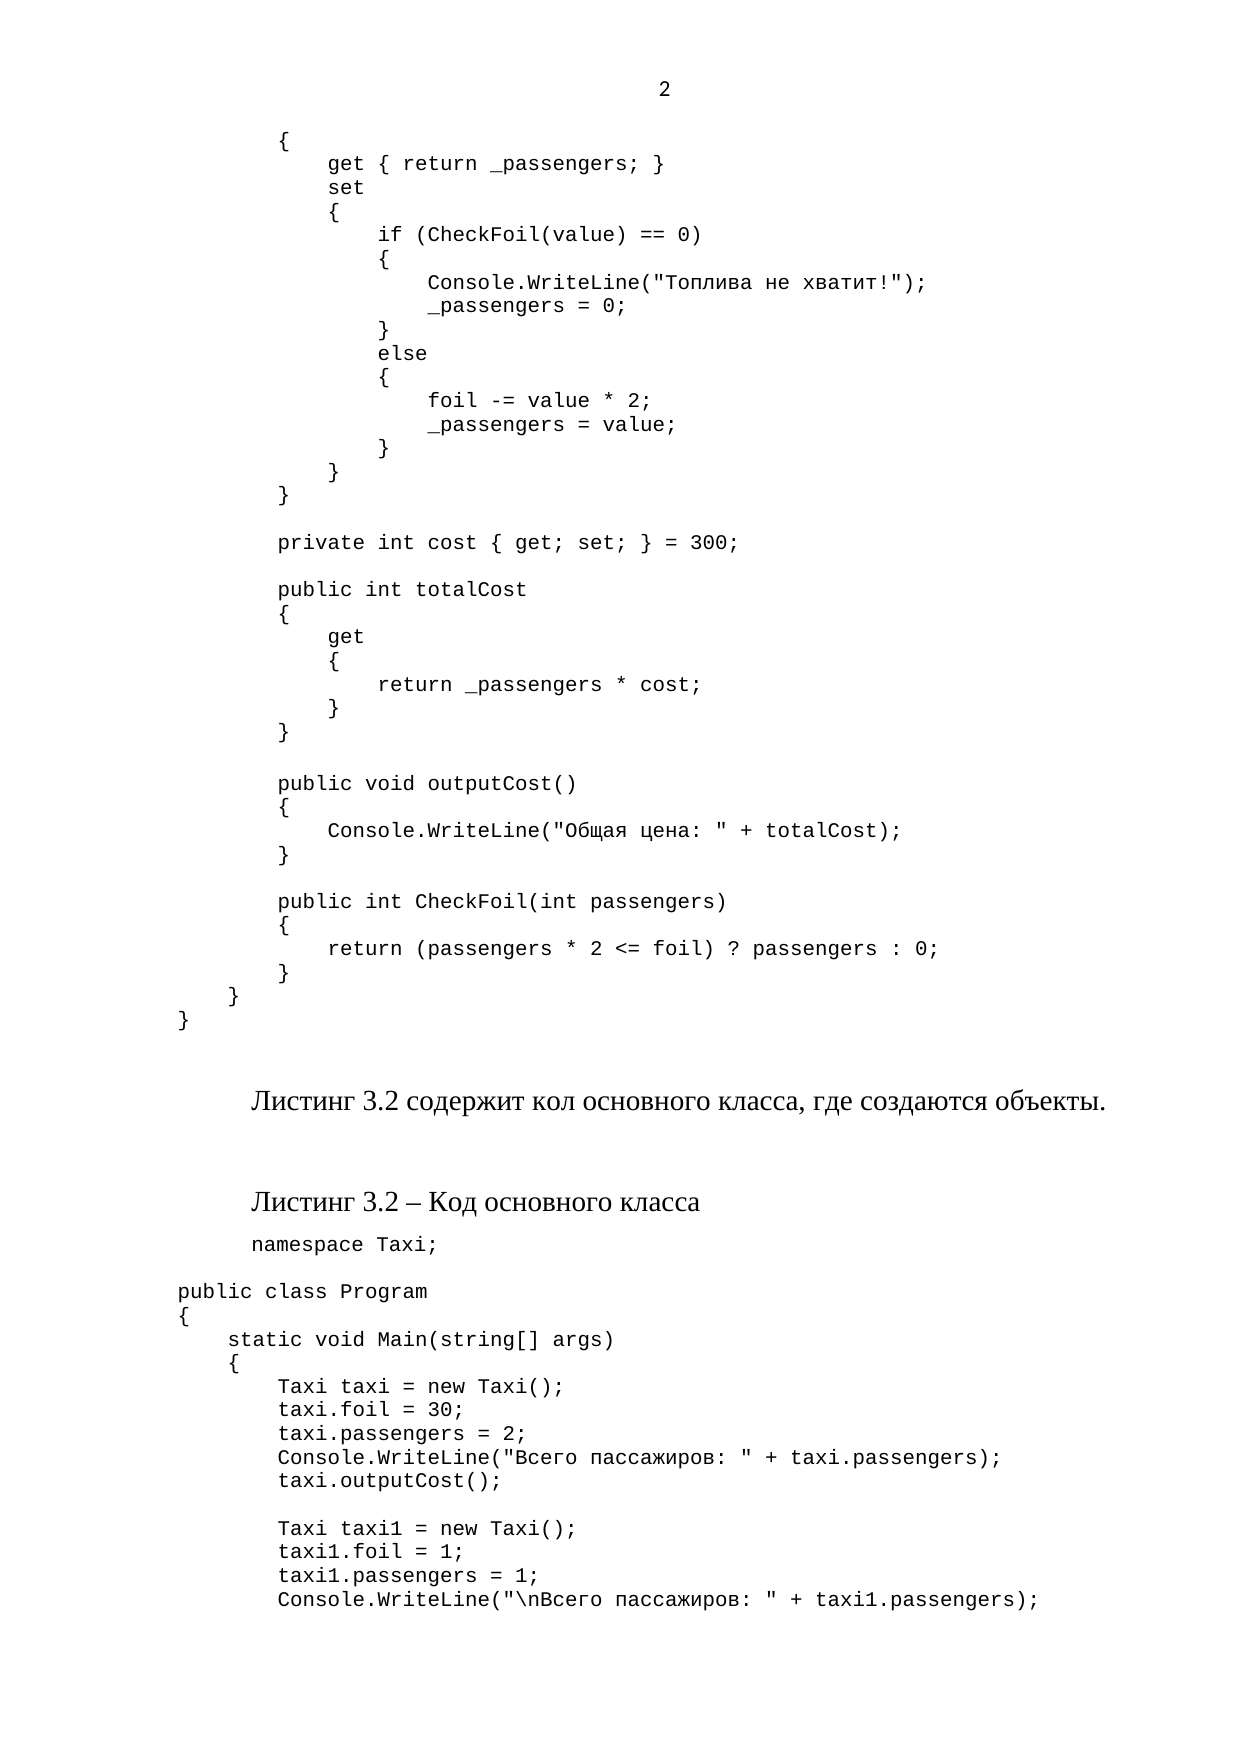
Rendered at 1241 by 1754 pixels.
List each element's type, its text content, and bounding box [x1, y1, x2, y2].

text taxi.passengers = 2; [177, 1423, 1152, 1447]
text public class Program [177, 1281, 1152, 1305]
text namespace Taxi; [177, 1234, 1152, 1258]
text set [177, 177, 1152, 201]
text static void Main(string[] args) [177, 1328, 1152, 1352]
text } [177, 962, 1152, 985]
text { [177, 796, 1152, 820]
text Console.WriteLine("Топлива не хватит!"); [177, 272, 1152, 295]
text } [177, 461, 1152, 484]
text Console.WriteLine("Общая цена: " + totalCost); [177, 820, 1152, 843]
text Листинг 3.2 содержит кол основного класса, где создаются объекты. [177, 1083, 1152, 1117]
text public void outputCost() [177, 773, 1152, 796]
text { [177, 248, 1152, 272]
text } [177, 985, 1152, 1009]
text { [177, 650, 1152, 674]
text else [177, 343, 1152, 366]
text Console.WriteLine("\nВсего пассажиров: " + taxi1.passengers); [177, 1589, 1152, 1612]
text } [177, 437, 1152, 461]
text taxi.foil = 30; [177, 1399, 1152, 1423]
text taxi1.foil = 1; [177, 1541, 1152, 1565]
text taxi1.passengers = 1; [177, 1565, 1152, 1589]
text { [177, 1352, 1152, 1376]
text Taxi taxi1 = new Taxi(); [177, 1518, 1152, 1541]
text _passengers = 0; [177, 295, 1152, 319]
text { [177, 1305, 1152, 1328]
text Листинг 3.2 – Код основного класса [177, 1184, 1152, 1217]
text private int cost { get; set; } = 300; [177, 532, 1152, 555]
text Taxi taxi = new Taxi(); [177, 1376, 1152, 1399]
text return _passengers * cost; [177, 674, 1152, 697]
text foil -= value * 2; [177, 390, 1152, 413]
text public int totalCost [177, 579, 1152, 603]
text } [177, 843, 1152, 867]
text } [177, 319, 1152, 343]
text { [177, 914, 1152, 938]
text { [177, 201, 1152, 224]
text if (CheckFoil(value) == 0) [177, 224, 1152, 248]
text taxi.outputCost(); [177, 1470, 1152, 1494]
text get { return _passengers; } [177, 153, 1152, 177]
text return (passengers * 2 <= foil) ? passengers : 0; [177, 938, 1152, 962]
text get [177, 626, 1152, 650]
text } [177, 484, 1152, 508]
text _passengers = value; [177, 413, 1152, 437]
text } [177, 1009, 1152, 1033]
text public int CheckFoil(int passengers) [177, 891, 1152, 914]
text { [177, 366, 1152, 390]
text } [177, 697, 1152, 721]
text Console.WriteLine("Всего пассажиров: " + taxi.passengers); [177, 1447, 1152, 1470]
text { [177, 603, 1152, 626]
text } [177, 721, 1152, 744]
text { [177, 130, 1152, 153]
